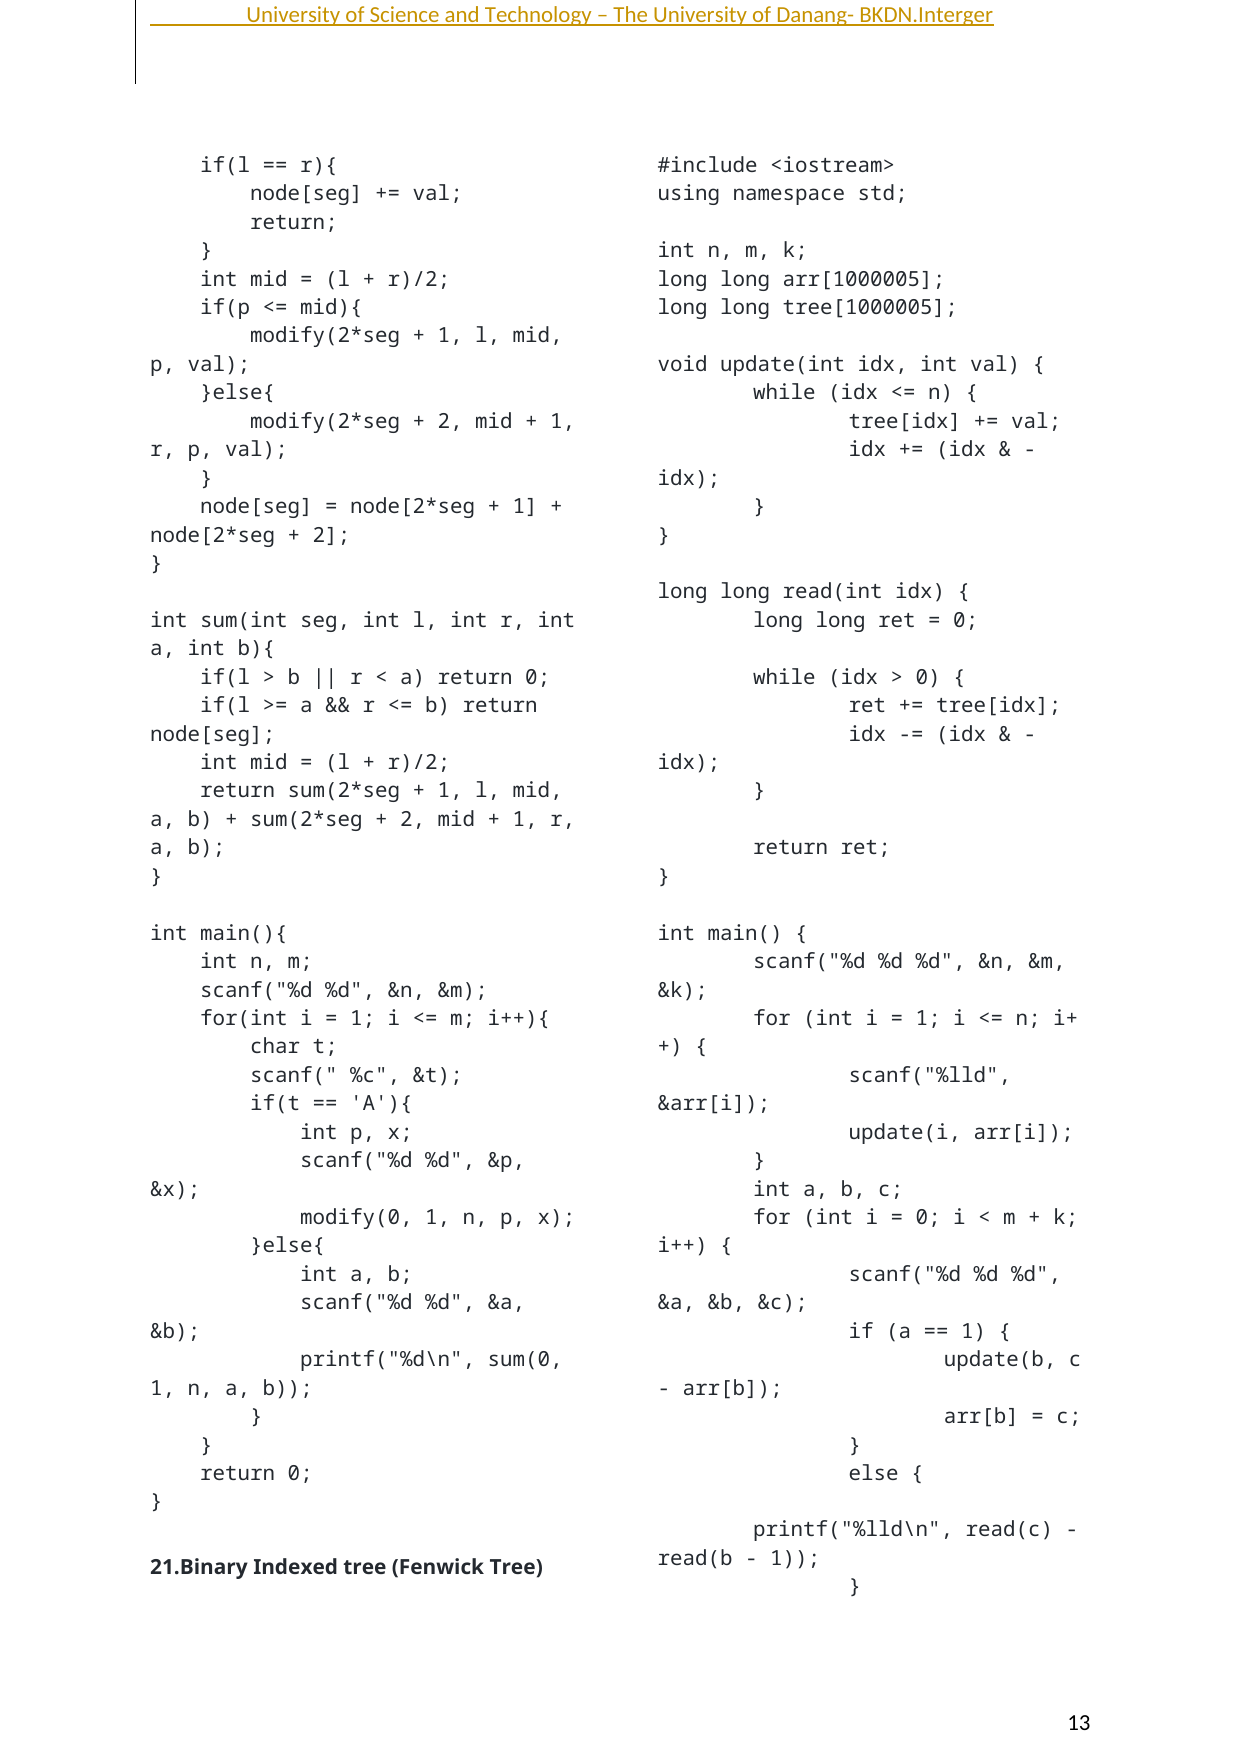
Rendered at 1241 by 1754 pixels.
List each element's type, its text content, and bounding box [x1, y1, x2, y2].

text scanf("%d %d %d", &n, &m, &k); [657, 946, 1090, 1003]
text } [150, 861, 582, 889]
text node[seg] = node[2*seg + 1] + node[2*seg + 2]; [150, 491, 582, 548]
text void update(int idx, int val) { [657, 349, 1090, 377]
text if(l > b || r < a) return 0; [150, 662, 582, 690]
text long long tree[1000005]; [657, 292, 1090, 321]
text for (int i = 1; i <= n; i++) { [657, 1003, 1090, 1060]
text printf("%d\n", sum(0, 1, n, a, b)); [150, 1344, 582, 1401]
text modify(2*seg + 1, l, mid, p, val); [150, 321, 582, 377]
text } [657, 1145, 1090, 1174]
text } [657, 1571, 1090, 1600]
text modify(2*seg + 2, mid + 1, r, p, val); [150, 406, 582, 463]
text } [657, 1430, 1090, 1458]
text if(l == r){ [150, 150, 582, 178]
text }else{ [150, 377, 582, 406]
text } [150, 235, 582, 264]
text if(t == 'A'){ [150, 1088, 582, 1117]
text int main(){ [150, 918, 582, 946]
text modify(0, 1, n, p, x); [150, 1202, 582, 1231]
text for (int i = 0; i < m + k; i++) { [657, 1202, 1090, 1259]
text int main() { [657, 918, 1090, 946]
text else { [657, 1458, 1090, 1487]
text } [150, 1487, 582, 1515]
text int sum(int seg, int l, int r, int a, int b){ [150, 605, 582, 662]
text idx -= (idx & -idx); [657, 719, 1090, 776]
text for(int i = 1; i <= m; i++){ [150, 1003, 582, 1032]
text int mid = (l + r)/2; [150, 264, 582, 292]
text update(i, arr[i]); [657, 1117, 1090, 1145]
text char t; [150, 1032, 582, 1060]
text }else{ [150, 1231, 582, 1259]
subtitle 21.Binary Indexed tree (Fenwick Tree) [150, 1552, 582, 1581]
text } [657, 491, 1090, 520]
text } [150, 1430, 582, 1458]
text return ret; [657, 832, 1090, 861]
text while (idx <= n) { [657, 377, 1090, 406]
text } [150, 463, 582, 491]
text scanf("%d %d", &p, &x); [150, 1145, 582, 1202]
text scanf("%d %d", &a, &b); [150, 1287, 582, 1344]
text using namespace std; [657, 178, 1090, 207]
text int a, b, c; [657, 1174, 1090, 1202]
text #include <iostream> [657, 150, 1090, 178]
text } [657, 520, 1090, 548]
text return; [150, 207, 582, 235]
text int mid = (l + r)/2; [150, 747, 582, 776]
text scanf("%lld", &arr[i]); [657, 1060, 1090, 1117]
text } [657, 776, 1090, 804]
text if (a == 1) { [657, 1316, 1090, 1344]
text long long ret = 0; [657, 605, 1090, 633]
text } [657, 861, 1090, 889]
text printf("%lld\n", read(c) - read(b - 1)); [657, 1487, 1090, 1571]
text scanf("%d %d %d", &a, &b, &c); [657, 1259, 1090, 1316]
text long long read(int idx) { [657, 577, 1090, 605]
text arr[b] = c; [657, 1401, 1090, 1430]
text int a, b; [150, 1259, 582, 1287]
text return sum(2*seg + 1, l, mid, a, b) + sum(2*seg + 2, mid + 1, r, a, b); [150, 776, 582, 861]
text if(l >= a && r <= b) return node[seg]; [150, 690, 582, 747]
text if(p <= mid){ [150, 292, 582, 321]
text return 0; [150, 1458, 582, 1487]
text scanf("%d %d", &n, &m); [150, 975, 582, 1003]
text while (idx > 0) { [657, 662, 1090, 690]
text long long arr[1000005]; [657, 264, 1090, 292]
text scanf(" %c", &t); [150, 1060, 582, 1088]
text int n, m; [150, 946, 582, 975]
text idx += (idx & -idx); [657, 434, 1090, 491]
text node[seg] += val; [150, 178, 582, 207]
text } [150, 1401, 582, 1430]
text int n, m, k; [657, 235, 1090, 264]
text int p, x; [150, 1117, 582, 1145]
text tree[idx] += val; [657, 406, 1090, 434]
text ret += tree[idx]; [657, 690, 1090, 719]
text } [150, 548, 582, 577]
text update(b, c - arr[b]); [657, 1344, 1090, 1401]
